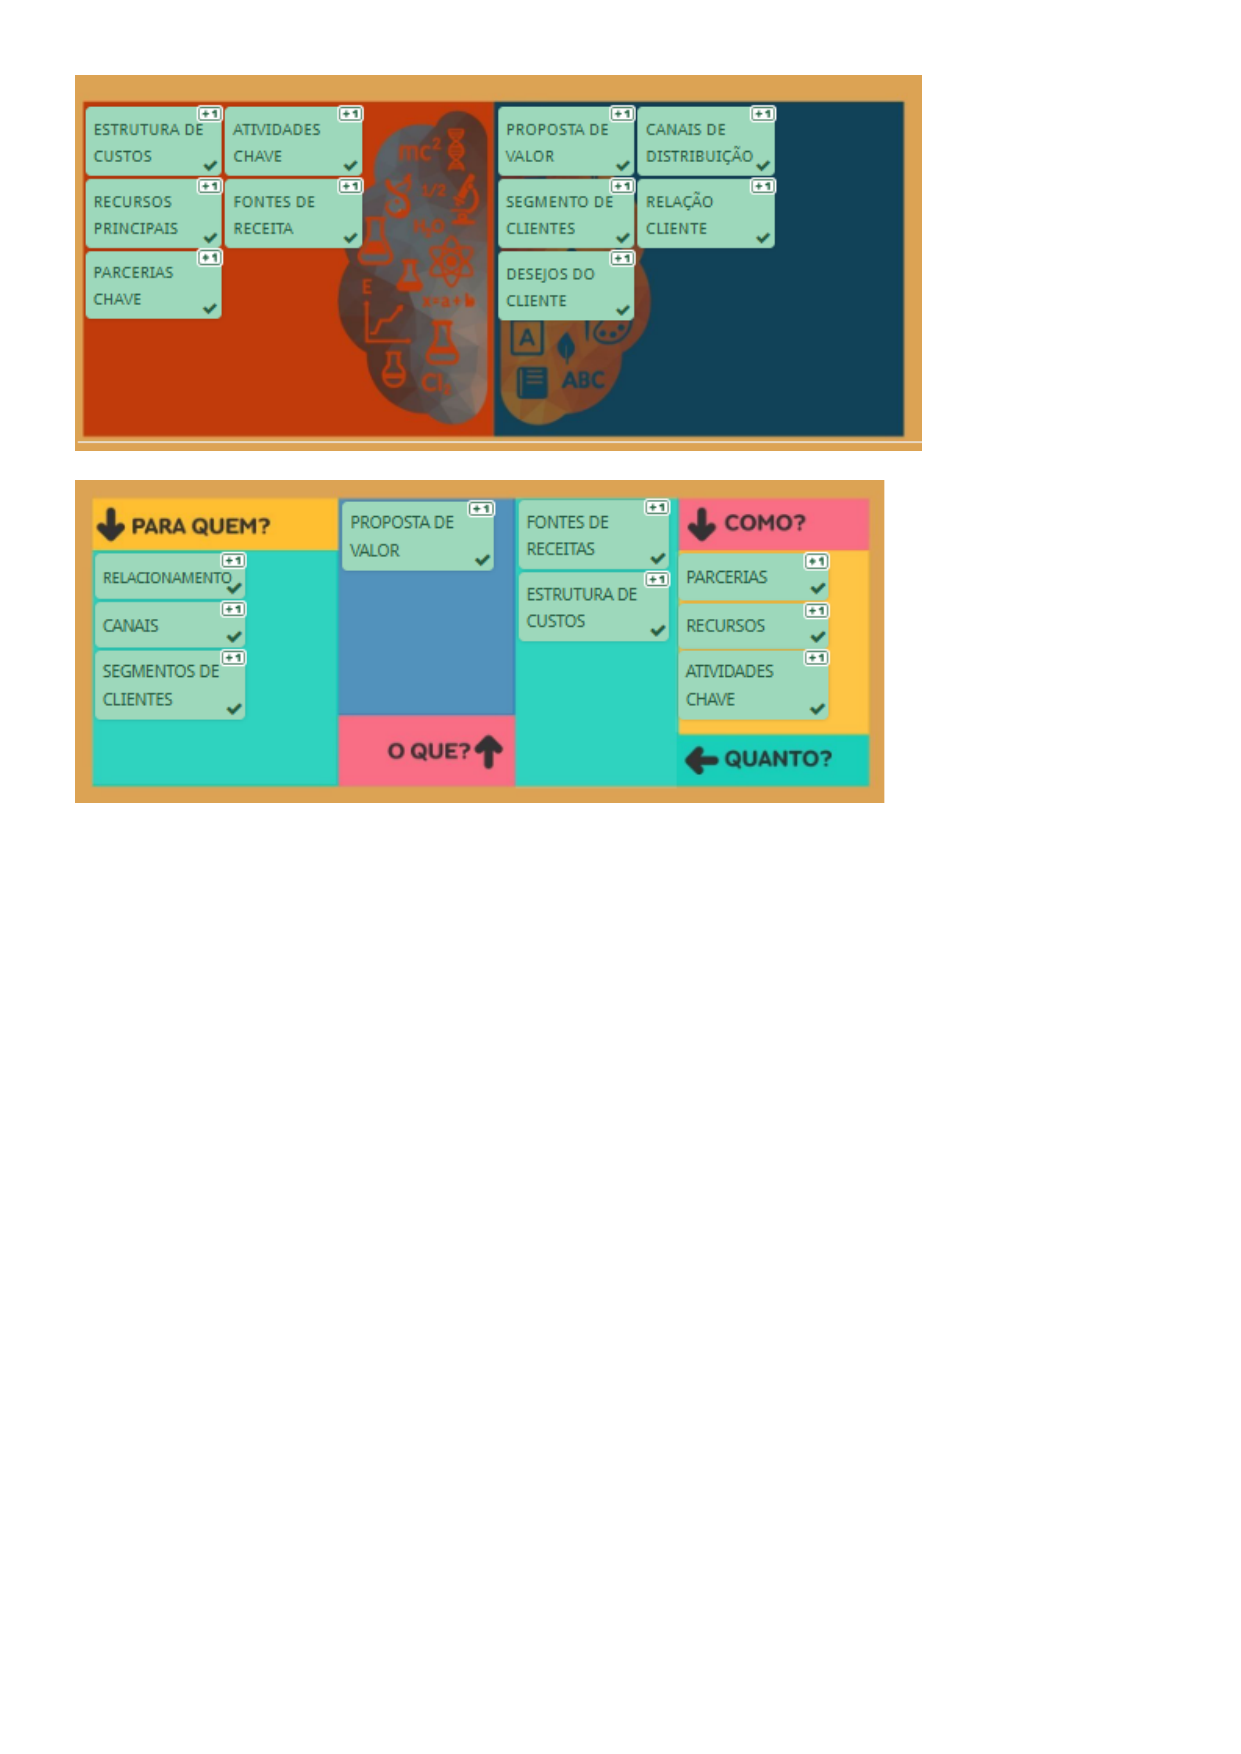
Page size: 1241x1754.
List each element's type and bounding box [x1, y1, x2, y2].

picture [75, 75, 922, 451]
picture [75, 480, 885, 803]
